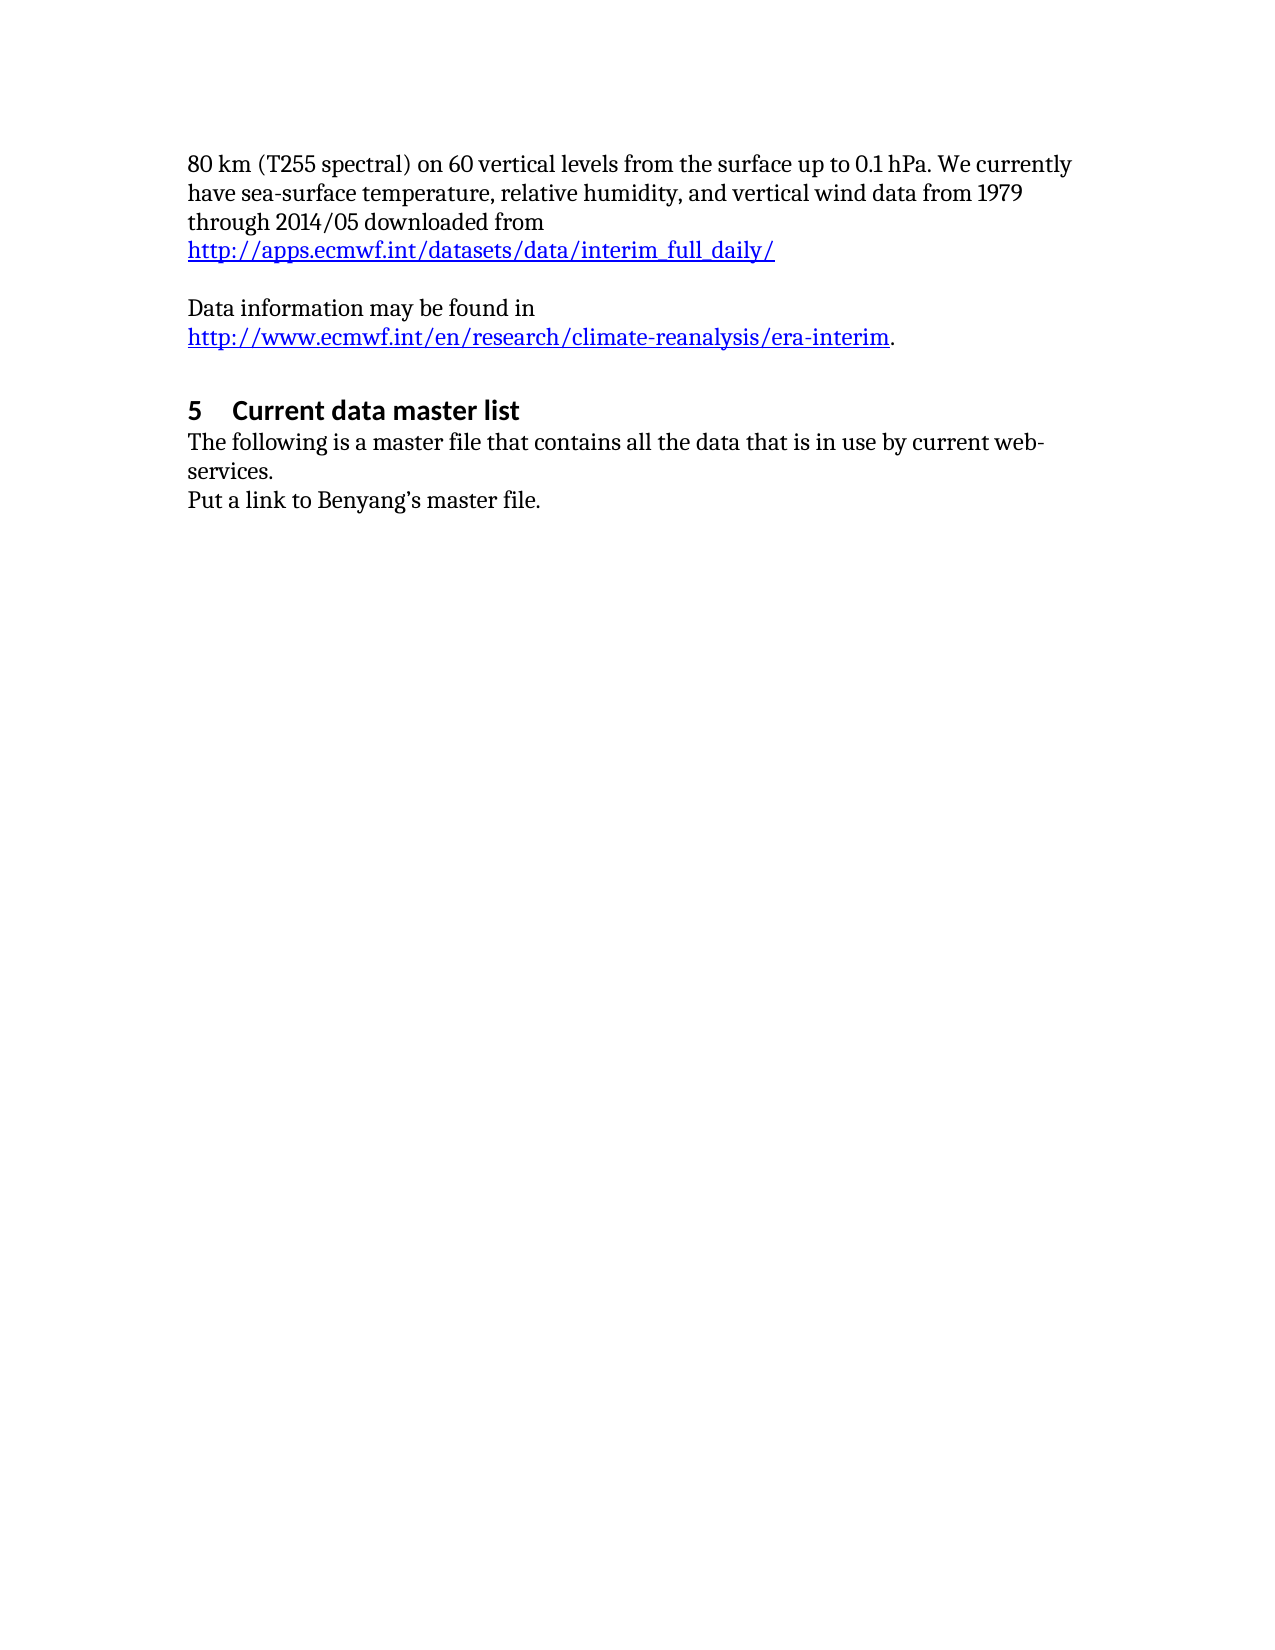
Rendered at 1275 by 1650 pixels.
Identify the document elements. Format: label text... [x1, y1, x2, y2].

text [187, 150, 1087, 236]
text The following is a master file that contains all the data that is in use by current web-services. [187, 428, 1087, 486]
text Data information may be found in [187, 294, 1087, 322]
subtitle Current data master list [187, 392, 1087, 428]
text Put a link to Benyang’s master file. [187, 486, 1087, 514]
text http://www.ecmwf.int/en/research/climate-reanalysis/era-interim. [187, 322, 1087, 351]
text http://apps.ecmwf.int/datasets/data/interim_full_daily/ [187, 236, 1087, 265]
